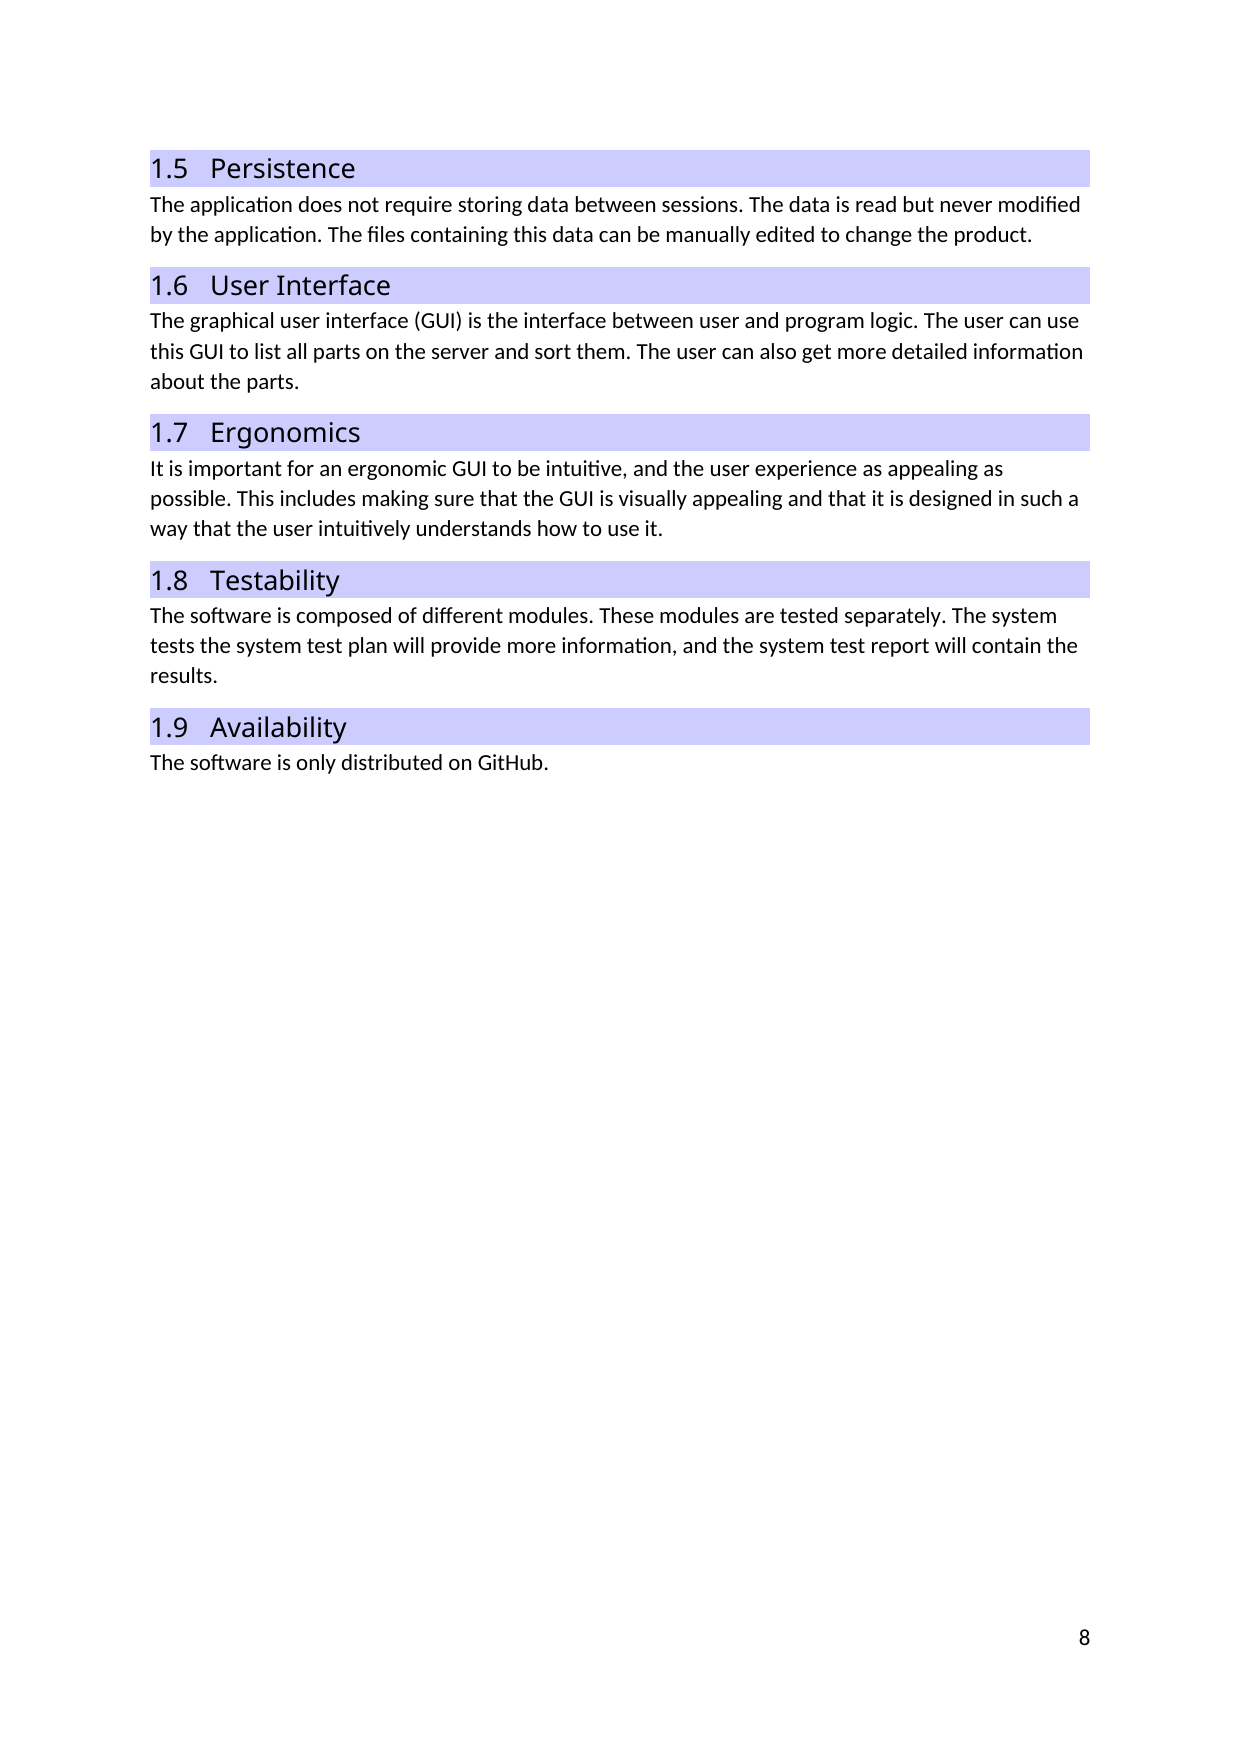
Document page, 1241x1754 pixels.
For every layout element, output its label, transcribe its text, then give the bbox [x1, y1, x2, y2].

text It is important for an ergonomic GUI to be intuitive, and the user experience as appealing as possible. This includes making sure that the GUI is visually appealing and that it is designed in such a way that the user intuitively understands how to use it. [150, 454, 1090, 542]
text The software is only distributed on GitHub. [150, 748, 1090, 776]
subtitle Ergonomics [150, 414, 1090, 451]
text The software is composed of different modules. These modules are tested separately. The system tests the system test plan will provide more information, and the system test report will contain the results. [150, 601, 1090, 689]
subtitle Persistence [150, 150, 1090, 187]
subtitle User Interface [150, 267, 1090, 304]
text The application does not require storing data between sessions. The data is read but never modified by the application. The files containing this data can be manually edited to change the product. [150, 190, 1090, 248]
subtitle Testability [150, 561, 1090, 598]
text The graphical user interface (GUI) is the interface between user and program logic. The user can use this GUI to list all parts on the server and sort them. The user can also get more detailed information about the parts. [150, 307, 1090, 395]
subtitle Availability [150, 708, 1090, 745]
